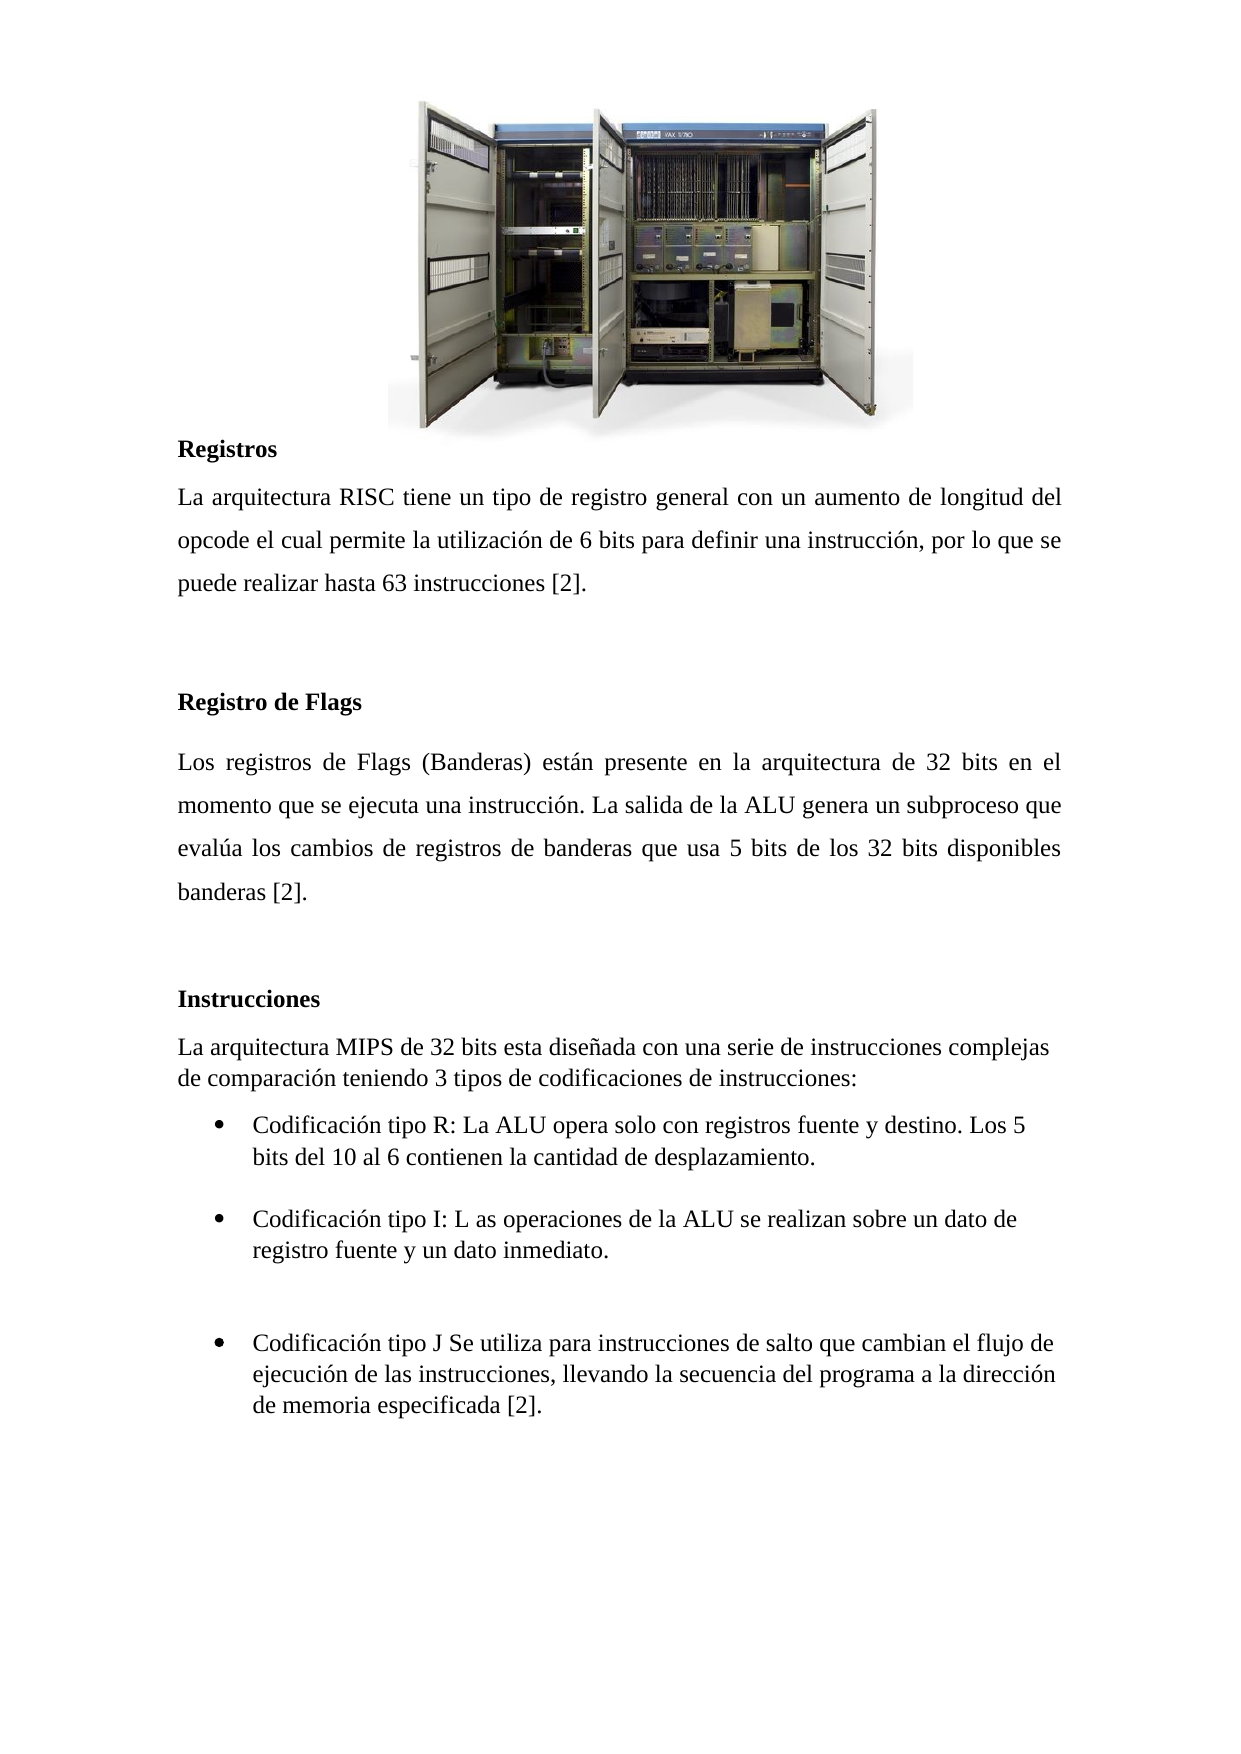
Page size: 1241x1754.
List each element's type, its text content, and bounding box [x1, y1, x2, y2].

text Registro de Flags [177, 687, 1063, 716]
list Codificación tipo J Se utiliza para instrucciones de salto que cambian el flujo de ejecución de las instrucciones, llevando la secuencia del programa a la dirección de memoria especificada . [215, 1328, 1063, 1419]
list Codificación tipo R: La ALU opera solo con registros fuente y destino. Los 5 bits del 10 al 6 contienen la cantidad de desplazamiento. [215, 1111, 1063, 1170]
text Los registros de Flags (Banderas) están presente en la arquitectura de 32 bits en el momento que se ejecuta una instrucción. La salida de la ALU genera un subproceso que evalúa los cambios de registros de banderas que usa 5 bits de los 32 bits disponibles banderas . [177, 747, 1063, 905]
text La arquitectura MIPS de 32 bits esta diseñada con una serie de instrucciones complejas de comparación teniendo 3 tipos de codificaciones de instrucciones: [177, 1032, 1063, 1092]
picture [388, 73, 914, 434]
text Registros [177, 434, 1063, 463]
text Instrucciones [177, 984, 1063, 1013]
list Codificación tipo I: L as operaciones de la ALU se realizan sobre un dato de registro fuente y un dato inmediato. [215, 1204, 1063, 1263]
text La arquitectura RISC tiene un tipo de registro general con un aumento de longitud del opcode el cual permite la utilización de 6 bits para definir una instrucción, por lo que se puede realizar hasta 63 instrucciones . [177, 482, 1063, 597]
